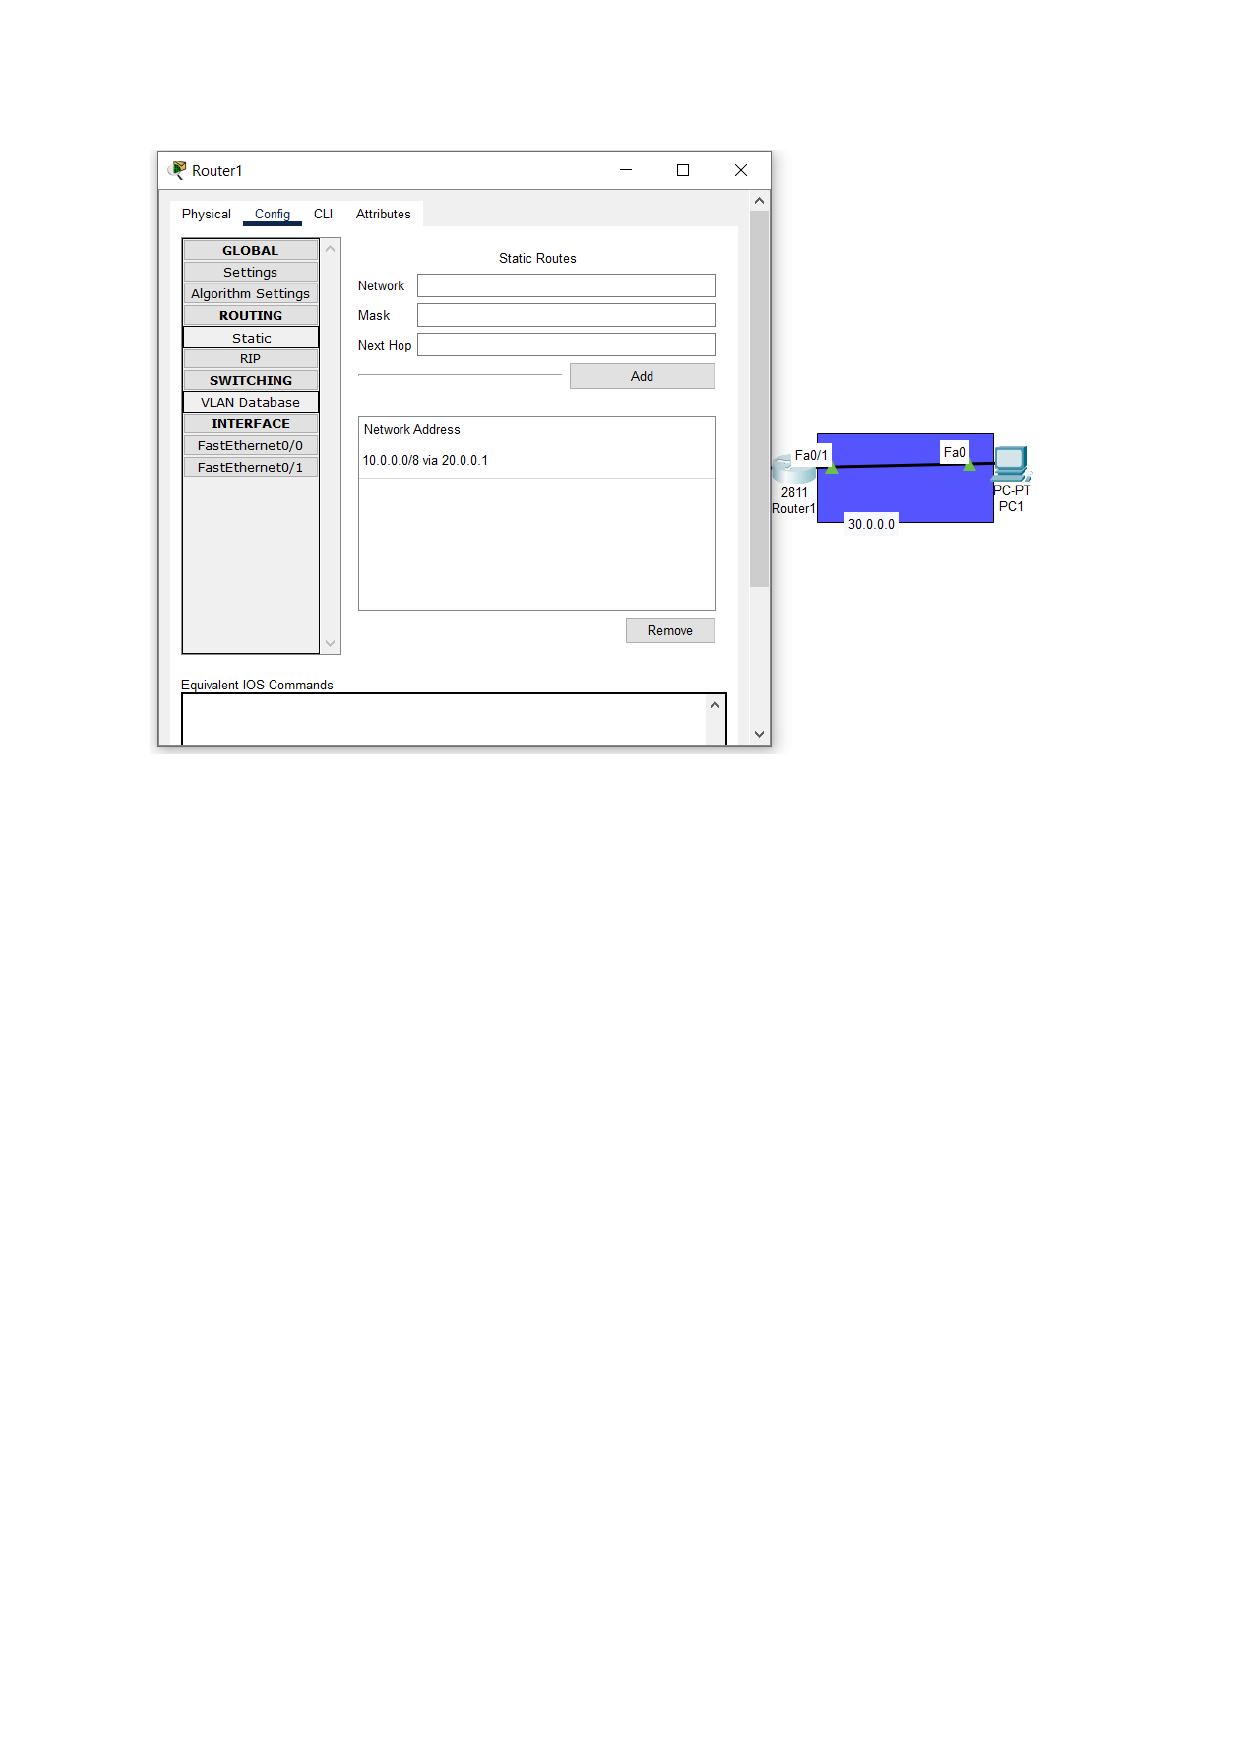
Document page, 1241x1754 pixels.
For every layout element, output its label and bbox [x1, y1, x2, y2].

picture [150, 150, 1091, 754]
